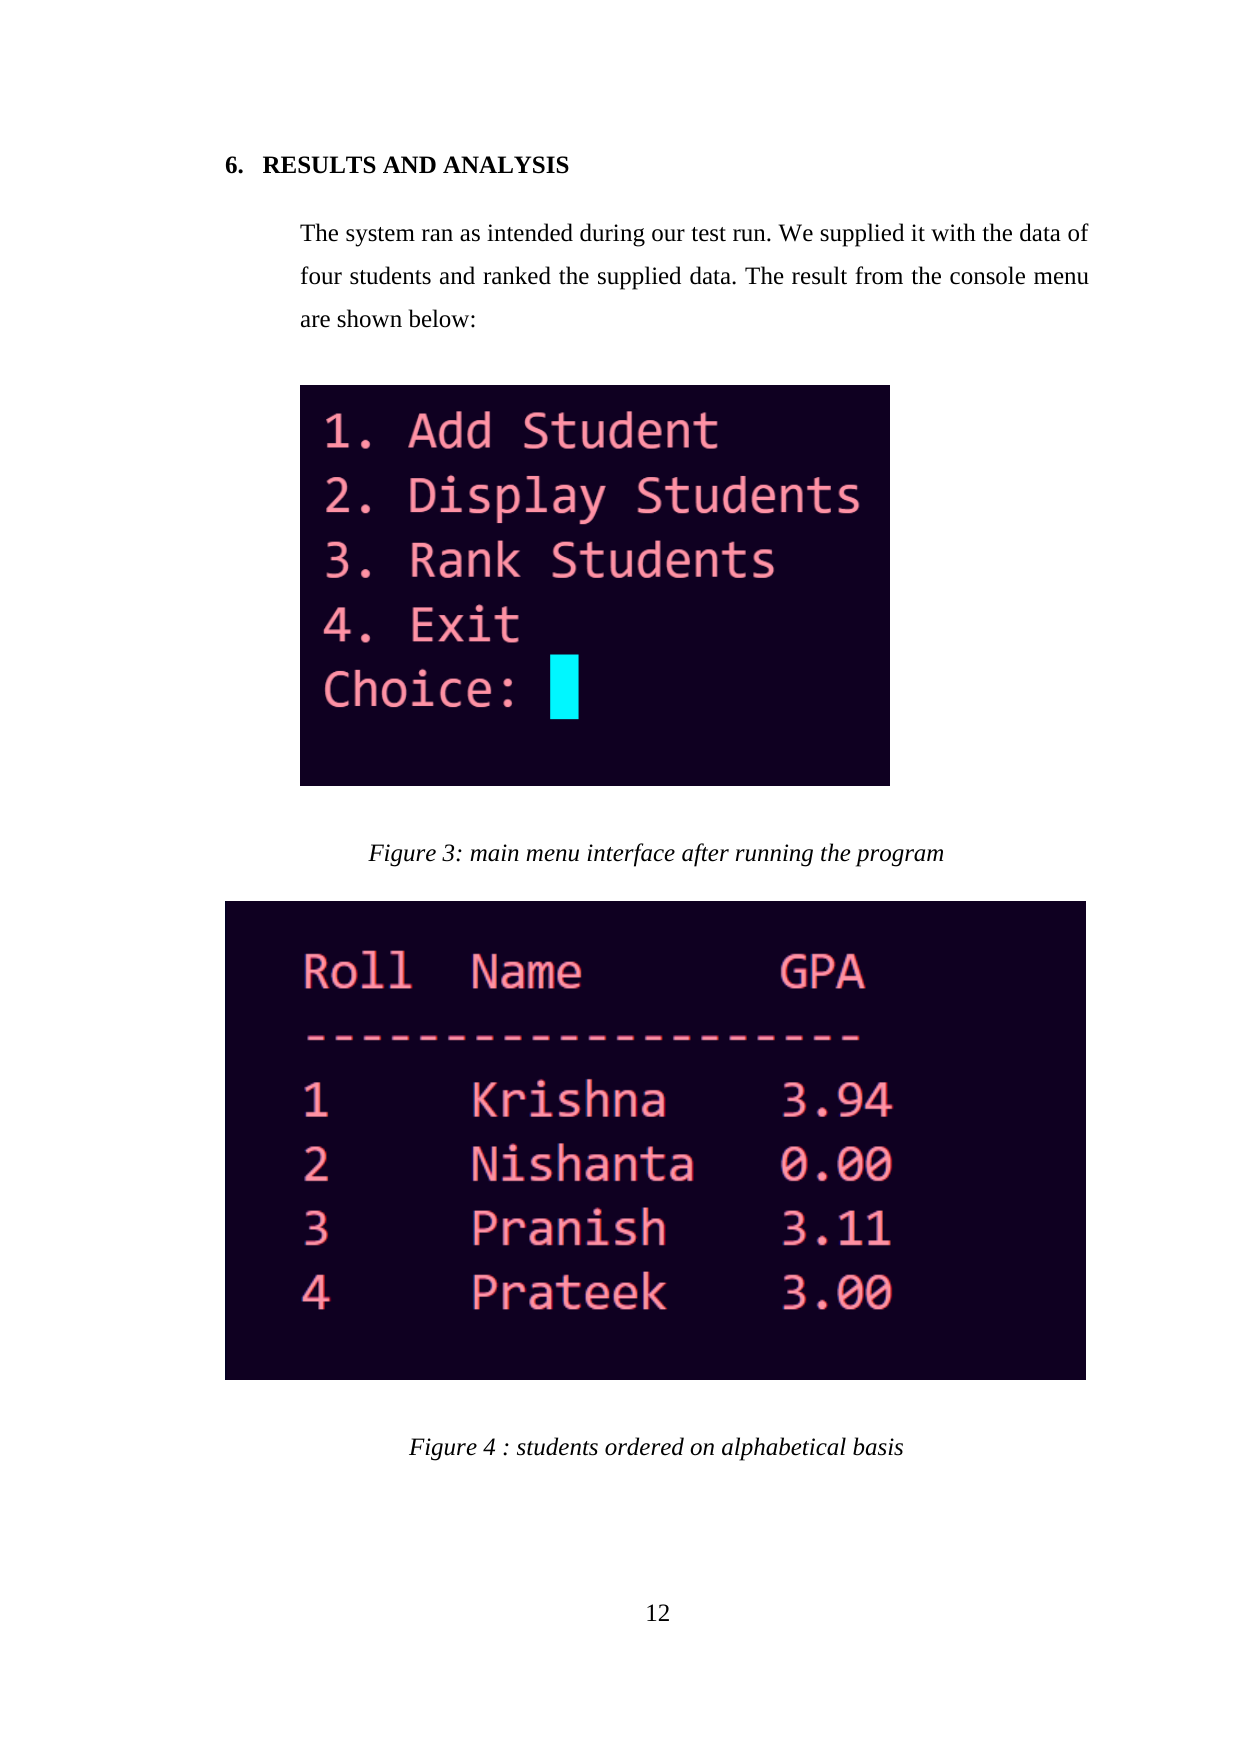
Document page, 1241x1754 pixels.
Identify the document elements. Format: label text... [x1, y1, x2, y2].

picture [300, 385, 890, 786]
picture [225, 901, 1086, 1380]
text The system ran as intended during our test run. We supplied it with the data of four students and ranked the supplied data. The result from the console menu are shown below: [300, 218, 1090, 333]
subtitle Figure 4 : students ordered on alphabetical basis [225, 1432, 1090, 1461]
subtitle RESULTS AND ANALYSIS [225, 150, 1090, 179]
subtitle Figure 3: main menu interface after running the program [225, 838, 1090, 867]
